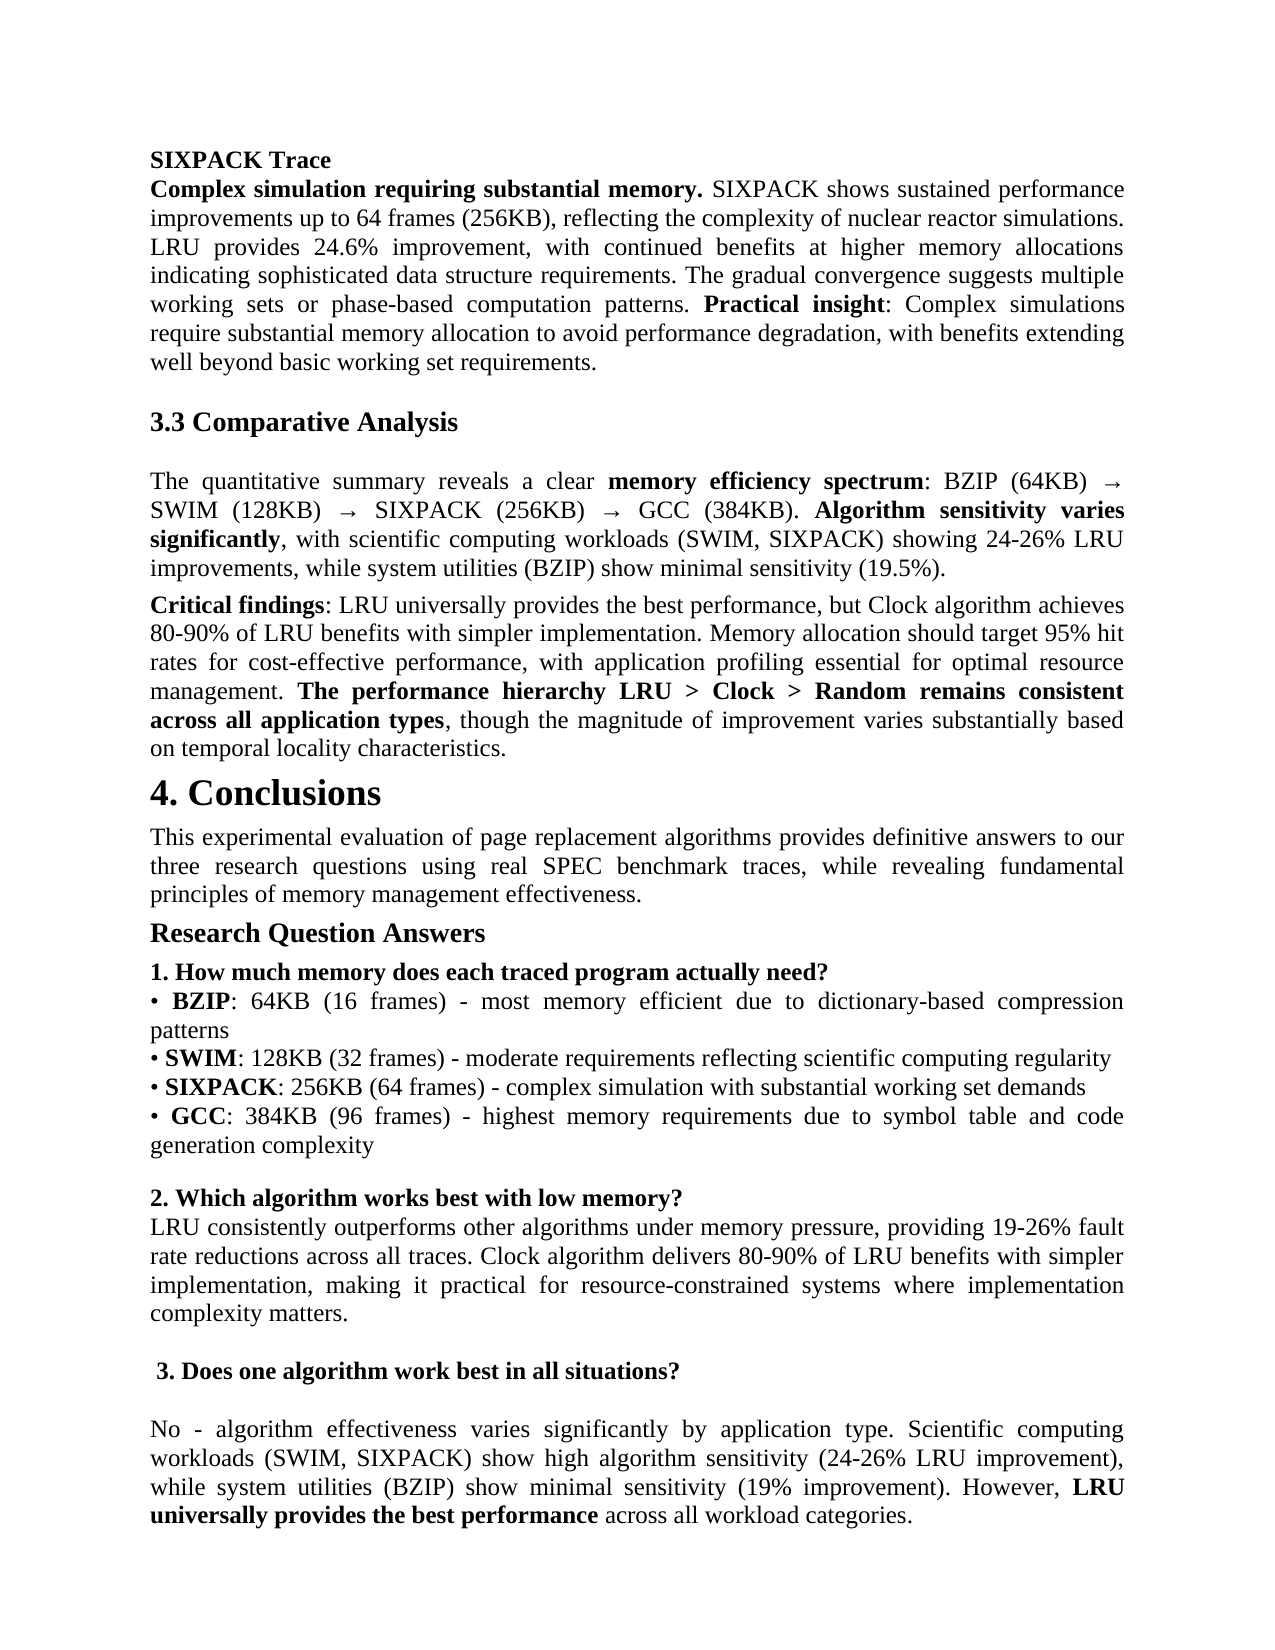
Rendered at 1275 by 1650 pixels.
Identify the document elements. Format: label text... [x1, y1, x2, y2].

text 3.3 Comparative Analysis [150, 405, 1125, 437]
text LRU consistently outperforms other algorithms under memory pressure, providing 19-26% fault rate reductions across all traces. Clock algorithm delivers 80-90% of LRU benefits with simpler implementation, making it practical for resource-constrained systems where implementation complexity matters. [150, 1212, 1125, 1327]
text • GCC: 384KB (96 frames) - highest memory requirements due to symbol table and code generation complexity [150, 1101, 1125, 1158]
text Critical findings: LRU universally provides the best performance, but Clock algorithm achieves 80-90% of LRU benefits with simpler implementation. Memory allocation should target 95% hit rates for cost-effective performance, with application profiling essential for optimal resource management. The performance hierarchy LRU > Clock > Random remains consistent across all application types, though the magnitude of improvement varies substantially based on temporal locality characteristics. [150, 590, 1125, 762]
text 2. Which algorithm works best with low memory? [150, 1183, 1125, 1212]
text 4. Conclusions [150, 771, 1125, 814]
text No - algorithm effectiveness varies significantly by application type. Scientific computing workloads (SWIM, SIXPACK) show high algorithm sensitivity (24-26% LRU improvement), while system utilities (BZIP) show minimal sensitivity (19% improvement). However, LRU universally provides the best performance across all workload categories. [150, 1414, 1125, 1529]
text • SIXPACK: 256KB (64 frames) - complex simulation with substantial working set demands [150, 1072, 1125, 1101]
text Complex simulation requiring substantial memory. SIXPACK shows sustained performance improvements up to 64 frames (256KB), reflecting the complexity of nuclear reactor simulations. LRU provides 24.6% improvement, with continued benefits at higher memory allocations indicating sophisticated data structure requirements. The gradual convergence suggests multiple working sets or phase-based computation patterns. Practical insight: Complex simulations require substantial memory allocation to avoid performance degradation, with benefits extending well beyond basic working set requirements. [150, 174, 1125, 376]
text The quantitative summary reveals a clear memory efficiency spectrum: BZIP (64KB) → SWIM (128KB) → SIXPACK (256KB) → GCC (384KB). Algorithm sensitivity varies significantly, with scientific computing workloads (SWIM, SIXPACK) showing 24-26% LRU improvements, while system utilities (BZIP) show minimal sensitivity (19.5%). [150, 466, 1125, 581]
text Research Question Answers [150, 917, 1125, 949]
text 3. Does one algorithm work best in all situations? [150, 1356, 1125, 1385]
text SIXPACK Trace [150, 146, 1125, 174]
text • SWIM: 128KB (32 frames) - moderate requirements reflecting scientific computing regularity [150, 1043, 1125, 1072]
text This experimental evaluation of page replacement algorithms provides definitive answers to our three research questions using real SPEC benchmark traces, while revealing fundamental principles of memory management effectiveness. [150, 822, 1125, 908]
text • BZIP: 64KB (16 frames) - most memory efficient due to dictionary-based compression patterns [150, 986, 1125, 1043]
text 1. How much memory does each traced program actually need? [150, 957, 1125, 986]
